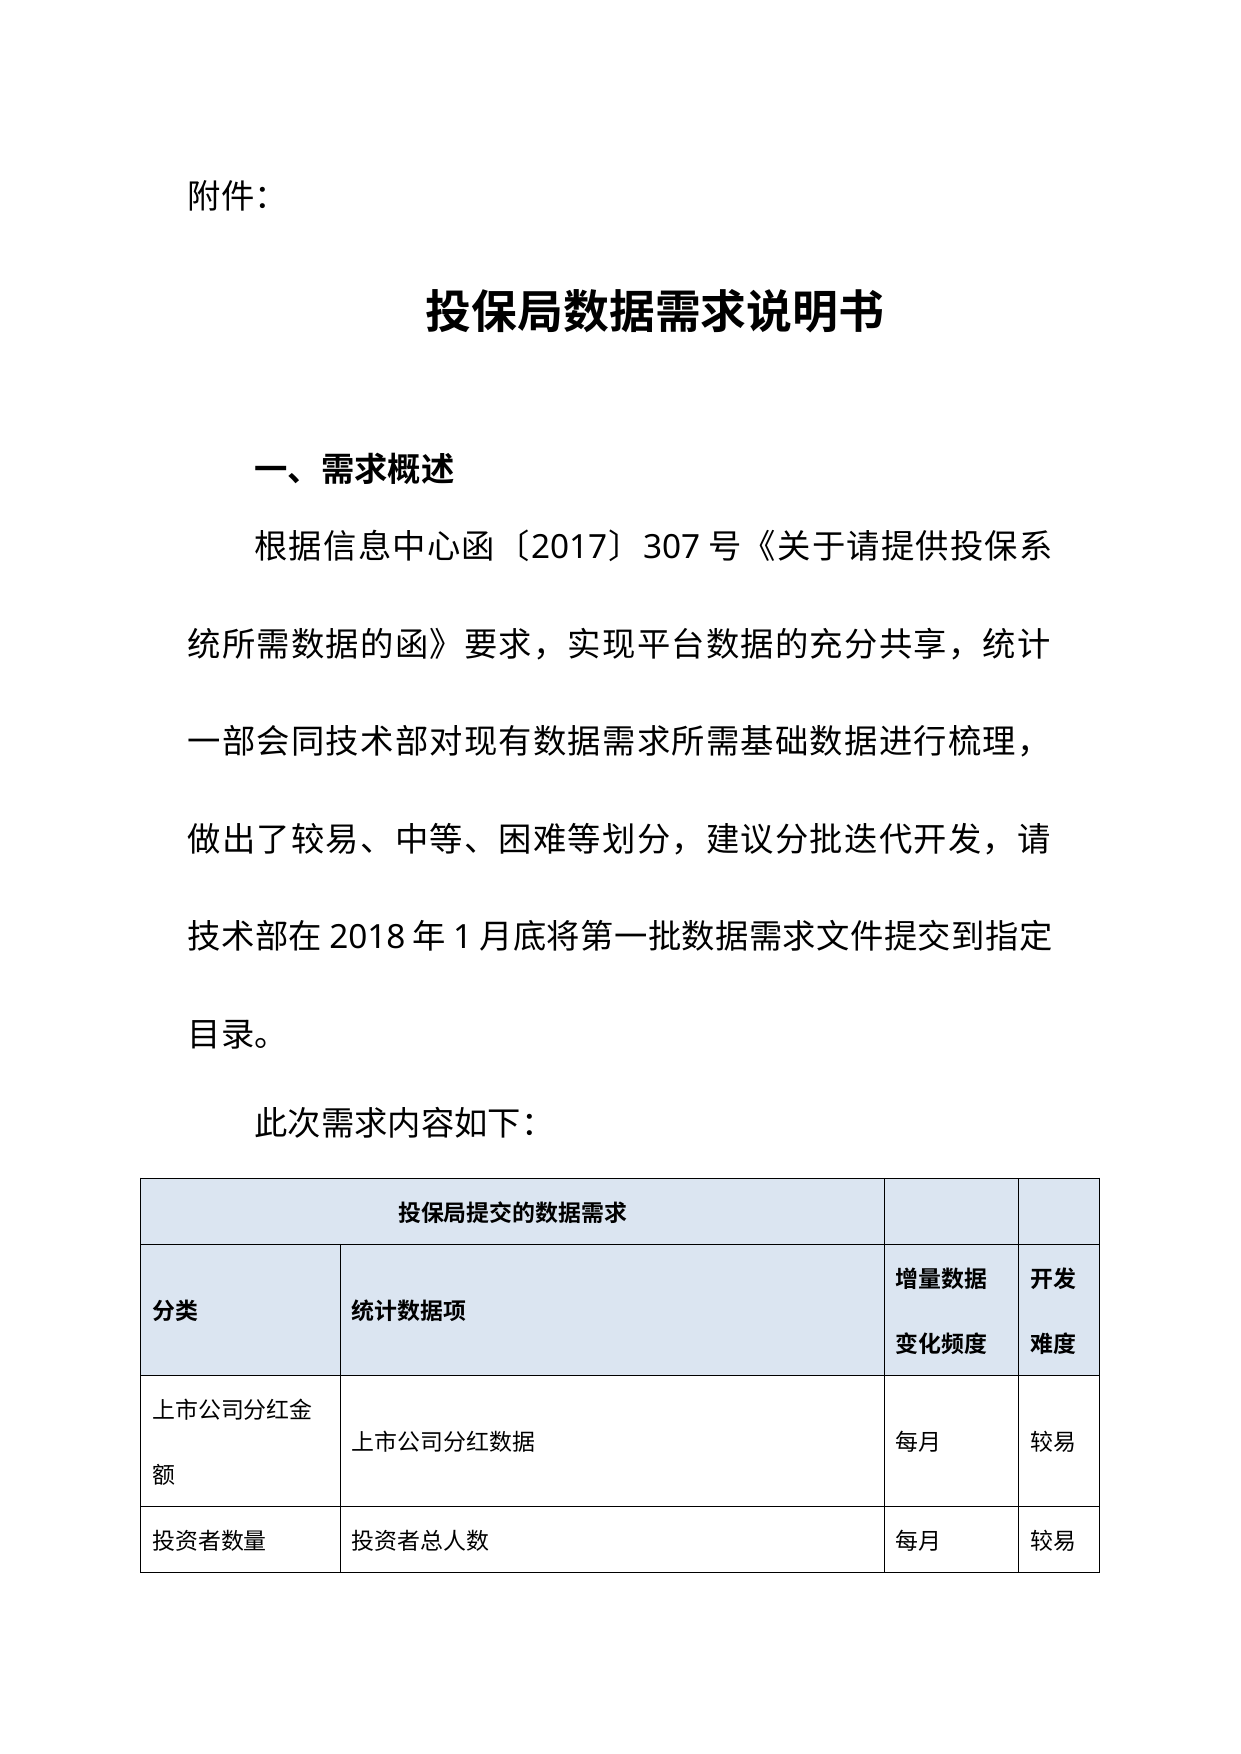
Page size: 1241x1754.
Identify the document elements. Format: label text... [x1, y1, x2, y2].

table_header 投保局提交的数据需求 [141, 1179, 884, 1244]
text 一、需求概述 [187, 434, 1053, 499]
table_header [1019, 1179, 1099, 1244]
text 此次需求内容如下： [187, 1088, 1053, 1153]
table_cell 投资者数量 [141, 1507, 340, 1572]
table_cell 上市公司分红金额 [141, 1376, 340, 1506]
table_cell 上市公司分红数据 [341, 1376, 884, 1506]
table_cell 每月 [885, 1507, 1018, 1572]
table_cell 统计数据项 [341, 1245, 884, 1375]
text 附件： [187, 162, 1053, 227]
text 根据信息中心函〔2017〕307号《关于请提供投保系统所需数据的函》要求，实现平台数据的充分共享，统计一部会同技术部对现有数据需求所需基础数据进行梳理，做出了较易、中等、困难等划分，建议分批迭代开发，请技术部在2018年1月底将第一批数据需求文件提交到指定目录。 [187, 512, 1053, 1064]
table_cell 开发难度 [1019, 1245, 1099, 1375]
table_cell 较易 [1019, 1376, 1099, 1506]
text 投保局数据需求说明书 [187, 259, 1053, 357]
table_cell 较易 [1019, 1507, 1099, 1572]
table_cell 分类 [141, 1245, 340, 1375]
table_cell 增量数据变化频度 [885, 1245, 1018, 1375]
table_cell 每月 [885, 1376, 1018, 1506]
table_cell 投资者总人数 [341, 1507, 884, 1572]
table_header [885, 1179, 1018, 1244]
